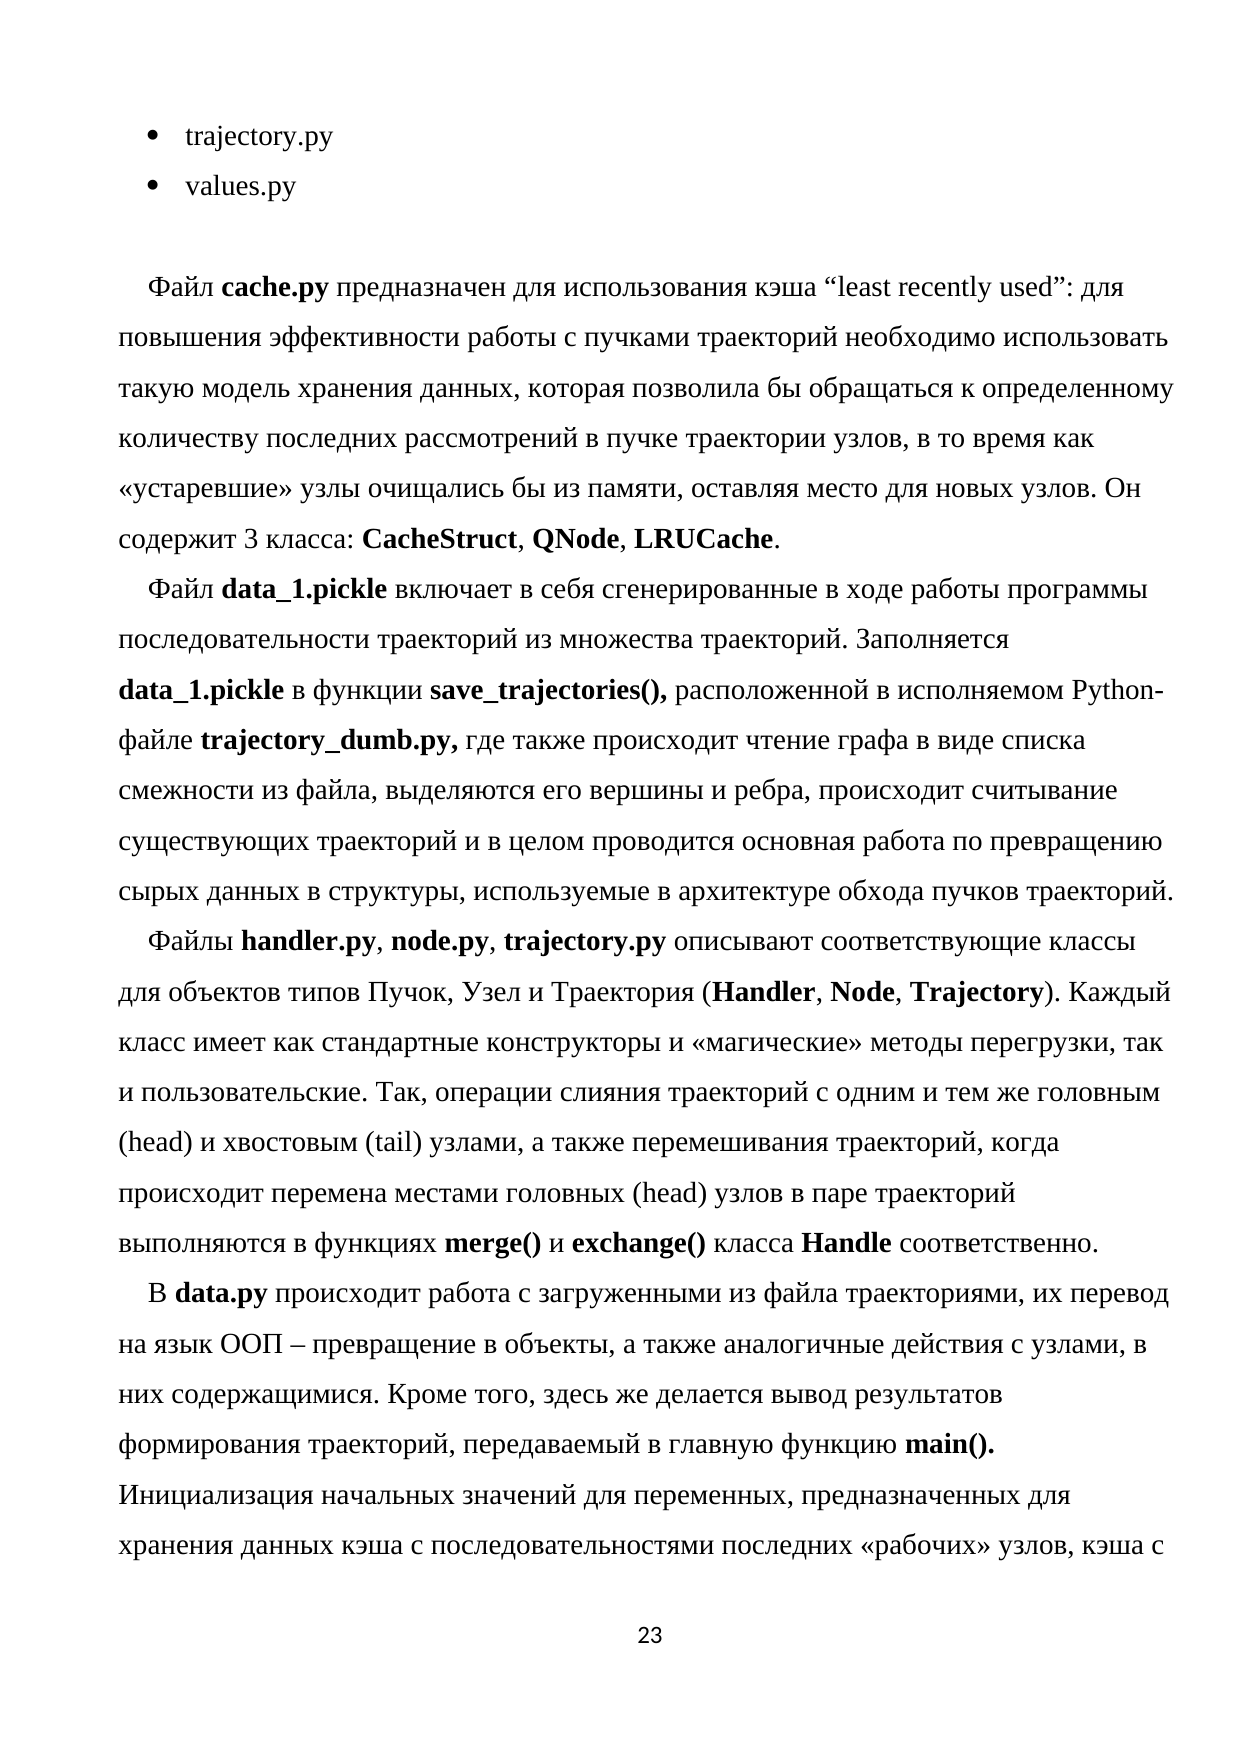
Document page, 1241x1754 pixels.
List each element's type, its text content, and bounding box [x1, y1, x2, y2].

list Файлы handler.py, node.py, trajectory.py описывают соответствующие классы для объектов типов Пучок, Узел и Траектория (Handler, Node, Trajectory). Каждый класс имеет как стандартные конструкторы и «магические» методы перегрузки, так и пользовательские. Так, операции слияния траекторий с одним и тем же головным (head) и хвостовым (tail) узлами, а также перемешивания траекторий, когда происходит перемена местами головных (head) узлов в паре траекторий выполняются в функциях merge() и exchange() класса Handle соответственно. [118, 923, 1181, 1259]
text Файл cache.py предназначен для использования кэша “least recently used”: для повышения эффективности работы с пучками траекторий необходимо использовать такую модель хранения данных, которая позволила бы обращаться к определенному количеству последних рассмотрений в пучке траектории узлов, в то время как «устаревшие» узлы очищались бы из памяти, оставляя место для новых узлов. Он содержит 3 класса: CacheStruct, QNode, LRUCache. [118, 269, 1181, 554]
list values.py [148, 168, 1181, 202]
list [118, 1276, 1181, 1561]
list Файл data_1.pickle включает в себя сгенерированные в ходе работы программы последовательности траекторий из множества траекторий. Заполняется data_1.pickle в функции save_trajectories(), расположенной в исполняемом Python-файле trajectory_dumb.py, где также происходит чтение графа в виде списка смежности из файла, выделяются его вершины и ребра, происходит считывание существующих траекторий и в целом проводится основная работа по превращению сырых данных в структуры, используемые в архитектуре обхода пучков траекторий. [118, 571, 1181, 907]
list trajectory.py [148, 118, 1181, 152]
